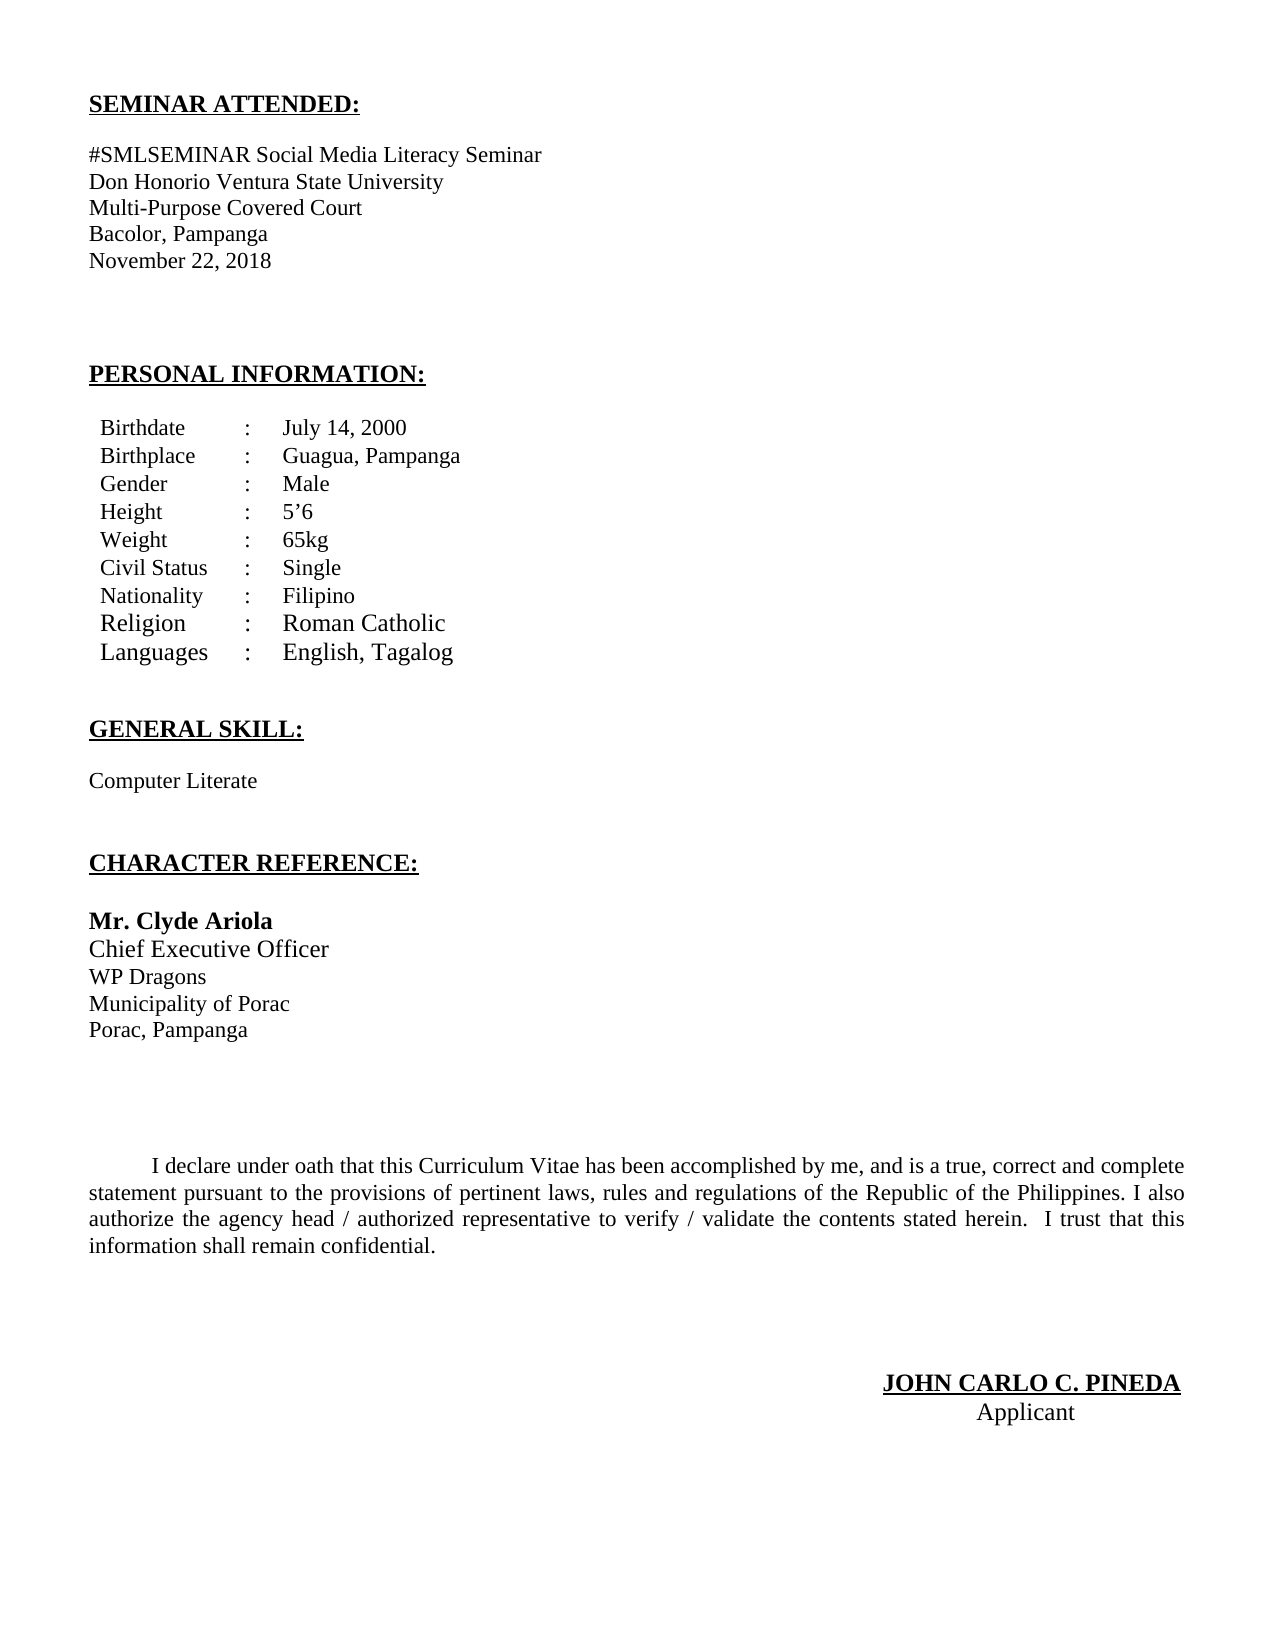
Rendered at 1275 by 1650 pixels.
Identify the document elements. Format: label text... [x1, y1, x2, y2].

table_cell Languages [89, 637, 233, 666]
table_cell Religion [89, 609, 233, 637]
table_cell Weight [89, 524, 233, 552]
text November 22, 2018 [89, 247, 1186, 273]
table_cell Gender [89, 468, 233, 496]
text Chief Executive Officer [89, 934, 1186, 963]
table_cell : [233, 440, 271, 468]
table_cell Guagua, Pampanga [271, 440, 600, 468]
table_cell : [233, 524, 271, 552]
table_cell : [233, 553, 271, 580]
table_cell Civil Status [89, 553, 233, 580]
table_cell : [233, 580, 271, 608]
text I declare under oath that this Curriculum Vitae has been accomplished by me, and is a true, correct and complete statement pursuant to the provisions of pertinent laws, rules and regulations of the Republic of the Philippines. I also authorize the agency head / authorized representative to verify / validate the contents stated herein. I trust that this information shall remain confidential. [89, 1153, 1186, 1258]
table_cell Nationality [89, 580, 233, 608]
text Porac, Pampanga [89, 1016, 1093, 1042]
table_cell : [233, 496, 271, 524]
table_cell Birthplace [89, 440, 233, 468]
table_cell : [233, 468, 271, 496]
table_header July 14, 2000 [271, 412, 600, 440]
table_header Birthdate [89, 412, 233, 440]
text Multi-Purpose Covered Court [89, 194, 1186, 221]
table_cell English, Tagalog [271, 637, 600, 666]
table_cell 65kg [271, 524, 600, 552]
text Bacolor, Pampanga [89, 221, 1186, 247]
text WP Dragons [89, 963, 1105, 990]
text PERSONAL INFORMATION: [89, 359, 1186, 388]
text #SMLSEMINAR Social Media Literacy Seminar [89, 141, 1186, 168]
table_cell Single [271, 553, 600, 580]
text JOHN CARLO C. PINEDA [764, 1368, 1186, 1397]
text GENERAL SKILL: [89, 714, 1186, 743]
text Don Honorio Ventura State University [89, 168, 1186, 194]
text Applicant [914, 1397, 1186, 1426]
table_cell Roman Catholic [271, 609, 600, 637]
table_cell : [233, 637, 271, 666]
text CHARACTER REFERENCE: [89, 848, 1186, 877]
text Municipality of Porac [89, 990, 1105, 1016]
table_cell 5’6 [271, 496, 600, 524]
table_cell Male [271, 468, 600, 496]
text Mr. Clyde Ariola [89, 906, 1186, 934]
text Computer Literate [89, 767, 1186, 793]
table_cell Height [89, 496, 233, 524]
text SEMINAR ATTENDED: [89, 89, 1186, 117]
table_cell : [233, 609, 271, 637]
table_header : [233, 412, 271, 440]
table_cell Filipino [271, 580, 600, 608]
